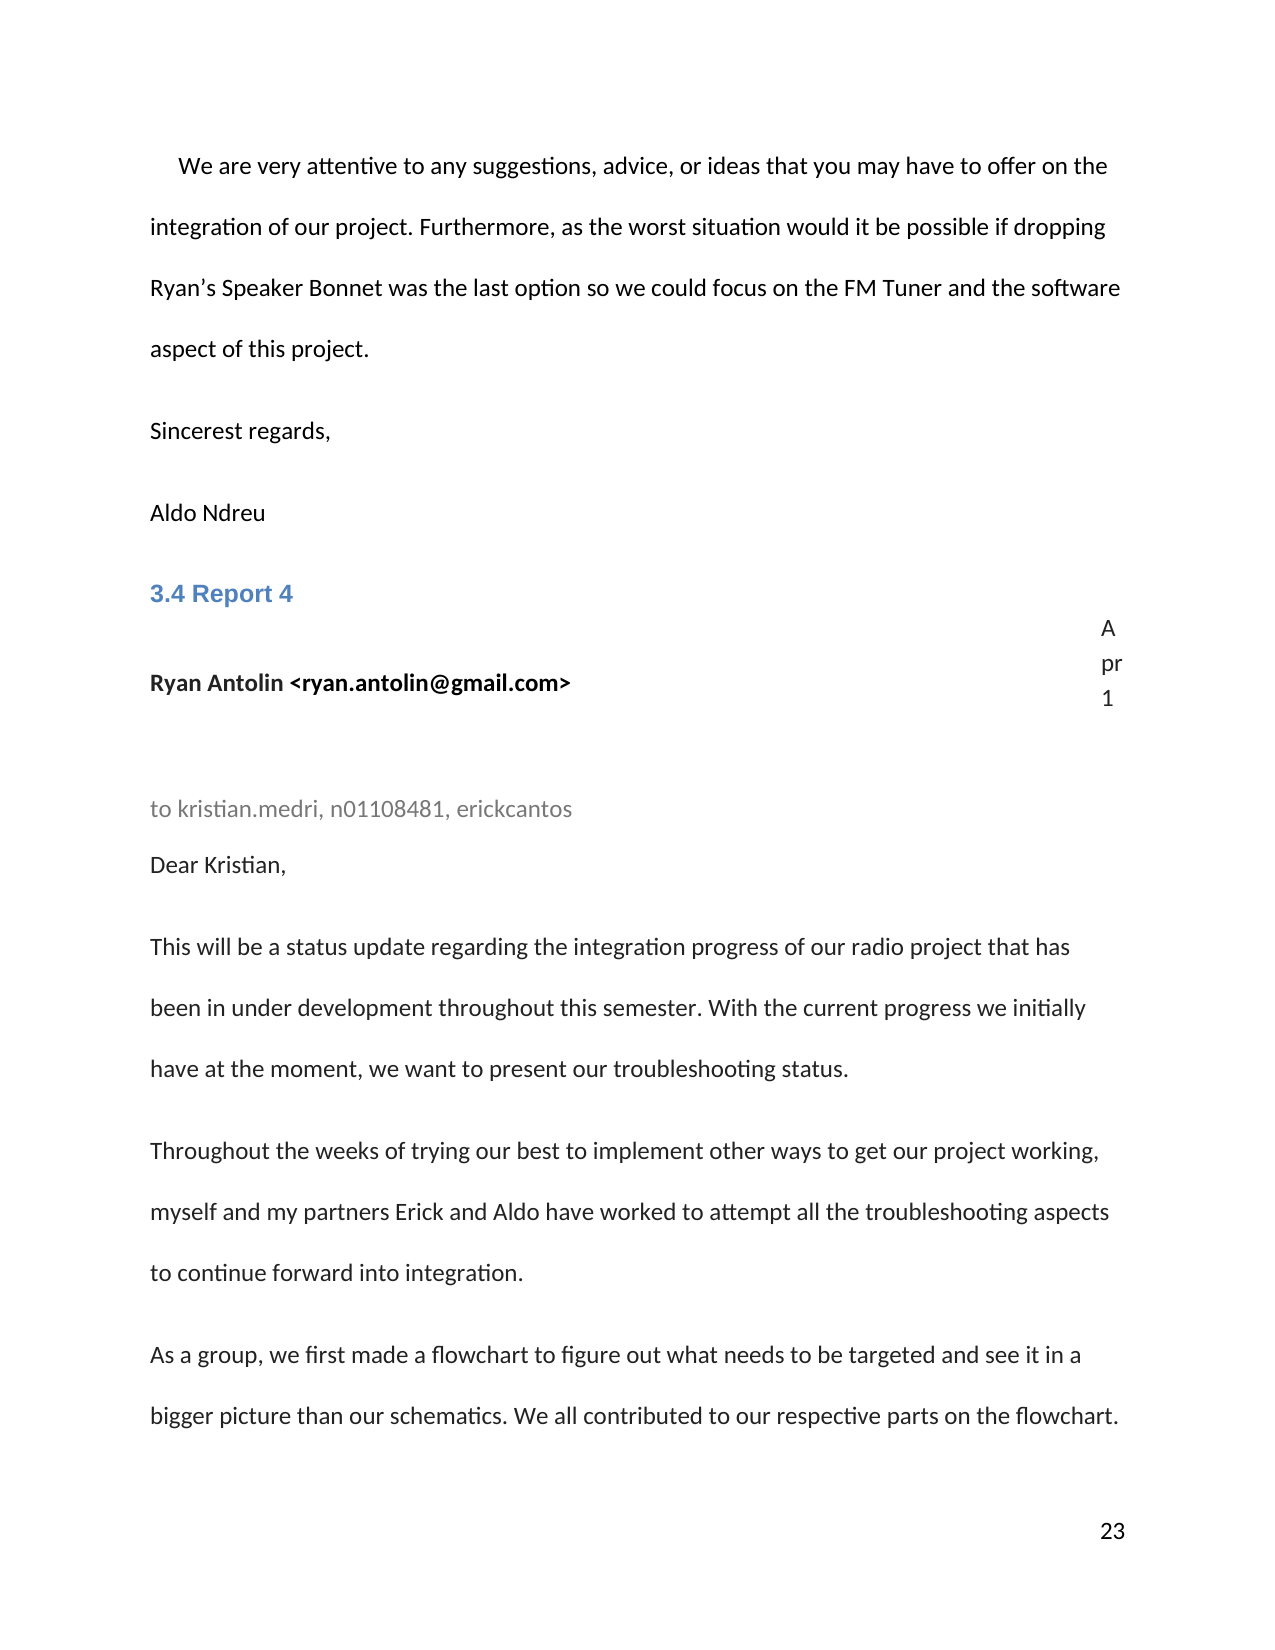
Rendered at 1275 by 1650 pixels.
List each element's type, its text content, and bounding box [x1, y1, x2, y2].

table_cell [150, 793, 1124, 849]
text We are very attentive to any suggestions, advice, or ideas that you may have to offer on the integration of our project. Furthermore, as the worst situation would it be possible if dropping Ryan’s Speaker Bonnet was the last option so we could focus on the FM Tuner and the software aspect of this project. [150, 150, 1125, 364]
text Throughout the weeks of trying our best to implement other ways to get our project working, myself and my partners Erick and Aldo have worked to attempt all the troubleshooting aspects to continue forward into integration. [150, 1135, 1125, 1287]
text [150, 1339, 1125, 1430]
subtitle 3.4 Report 4 [150, 579, 1125, 607]
text Dear Kristian, [150, 849, 1125, 879]
table_header Apr 1 [1101, 612, 1124, 793]
text Aldo Ndreu [150, 497, 1125, 527]
text Sincerest regards, [150, 415, 1125, 446]
table_header [150, 612, 1101, 793]
text This will be a status update regarding the integration progress of our radio project that has been in under development throughout this semester. With the current progress we initially have at the moment, we want to present our troubleshooting status. [150, 931, 1125, 1083]
